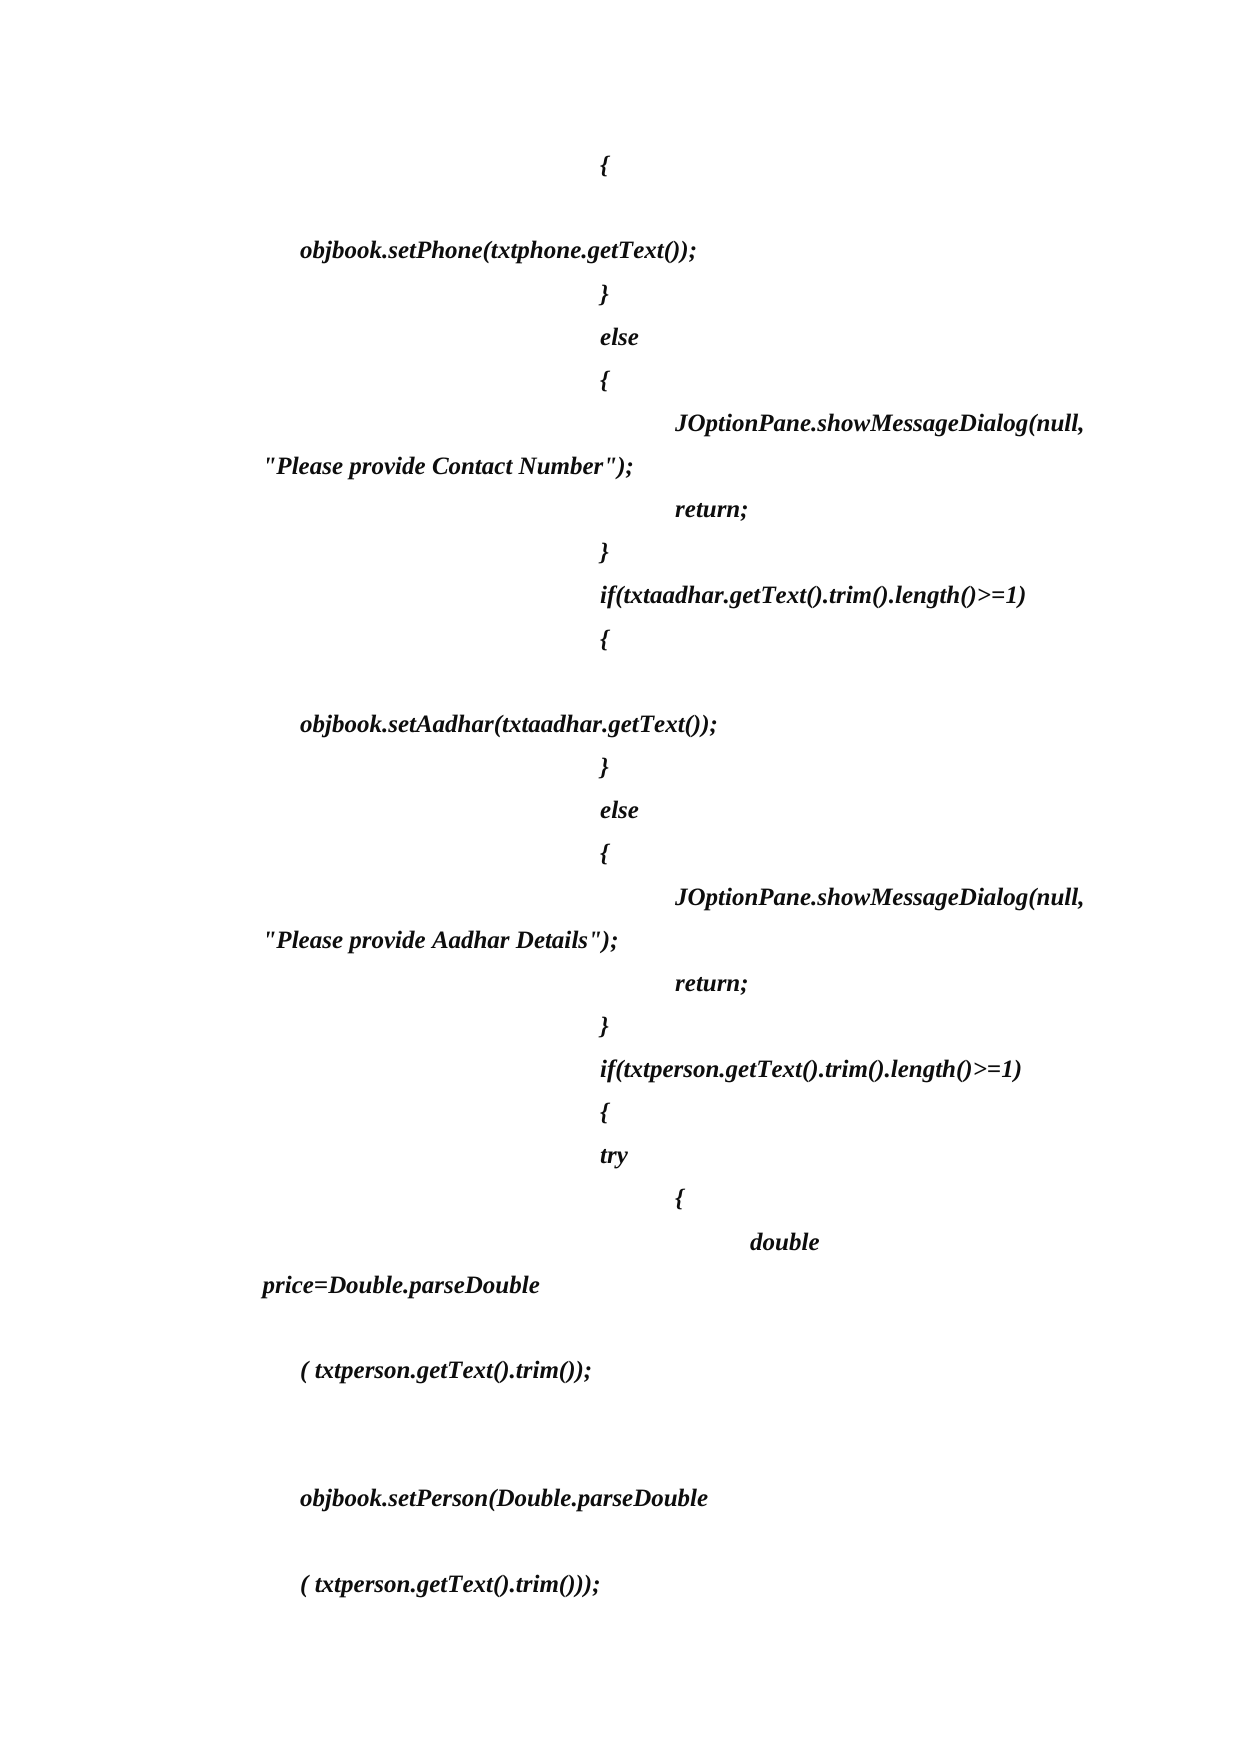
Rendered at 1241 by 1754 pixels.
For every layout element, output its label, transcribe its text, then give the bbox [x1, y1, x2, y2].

list } [262, 537, 1090, 566]
list } [262, 1011, 1090, 1040]
list { [262, 150, 1090, 179]
list objbook.setPhone(txtphone.getText()); [262, 193, 1090, 264]
list if(txtaadhar.getText().trim().length()>=1) [262, 581, 1090, 609]
list { [262, 1183, 1090, 1212]
list try [262, 1140, 1090, 1169]
list JOptionPane.showMessageDialog(null, "Please provide Aadhar Details"); [262, 882, 1090, 953]
list else [262, 795, 1090, 824]
list objbook.setAadhar(txtaadhar.getText()); [262, 667, 1090, 738]
list return; [262, 968, 1090, 997]
list } [262, 752, 1090, 781]
list if(txtperson.getText().trim().length()>=1) [262, 1054, 1090, 1083]
list objbook.setPerson(Double.parseDouble [262, 1441, 1090, 1512]
list { [262, 1097, 1090, 1126]
list { [262, 365, 1090, 394]
list double price=Double.parseDouble [262, 1227, 1090, 1298]
list return; [262, 494, 1090, 523]
list JOptionPane.showMessageDialog(null, "Please provide Contact Number"); [262, 408, 1090, 480]
list } [262, 279, 1090, 307]
list ( txtperson.getText().trim()); [262, 1313, 1090, 1384]
list { [262, 624, 1090, 652]
list { [262, 838, 1090, 867]
list ( txtperson.getText().trim())); [262, 1526, 1090, 1597]
list else [262, 322, 1090, 351]
